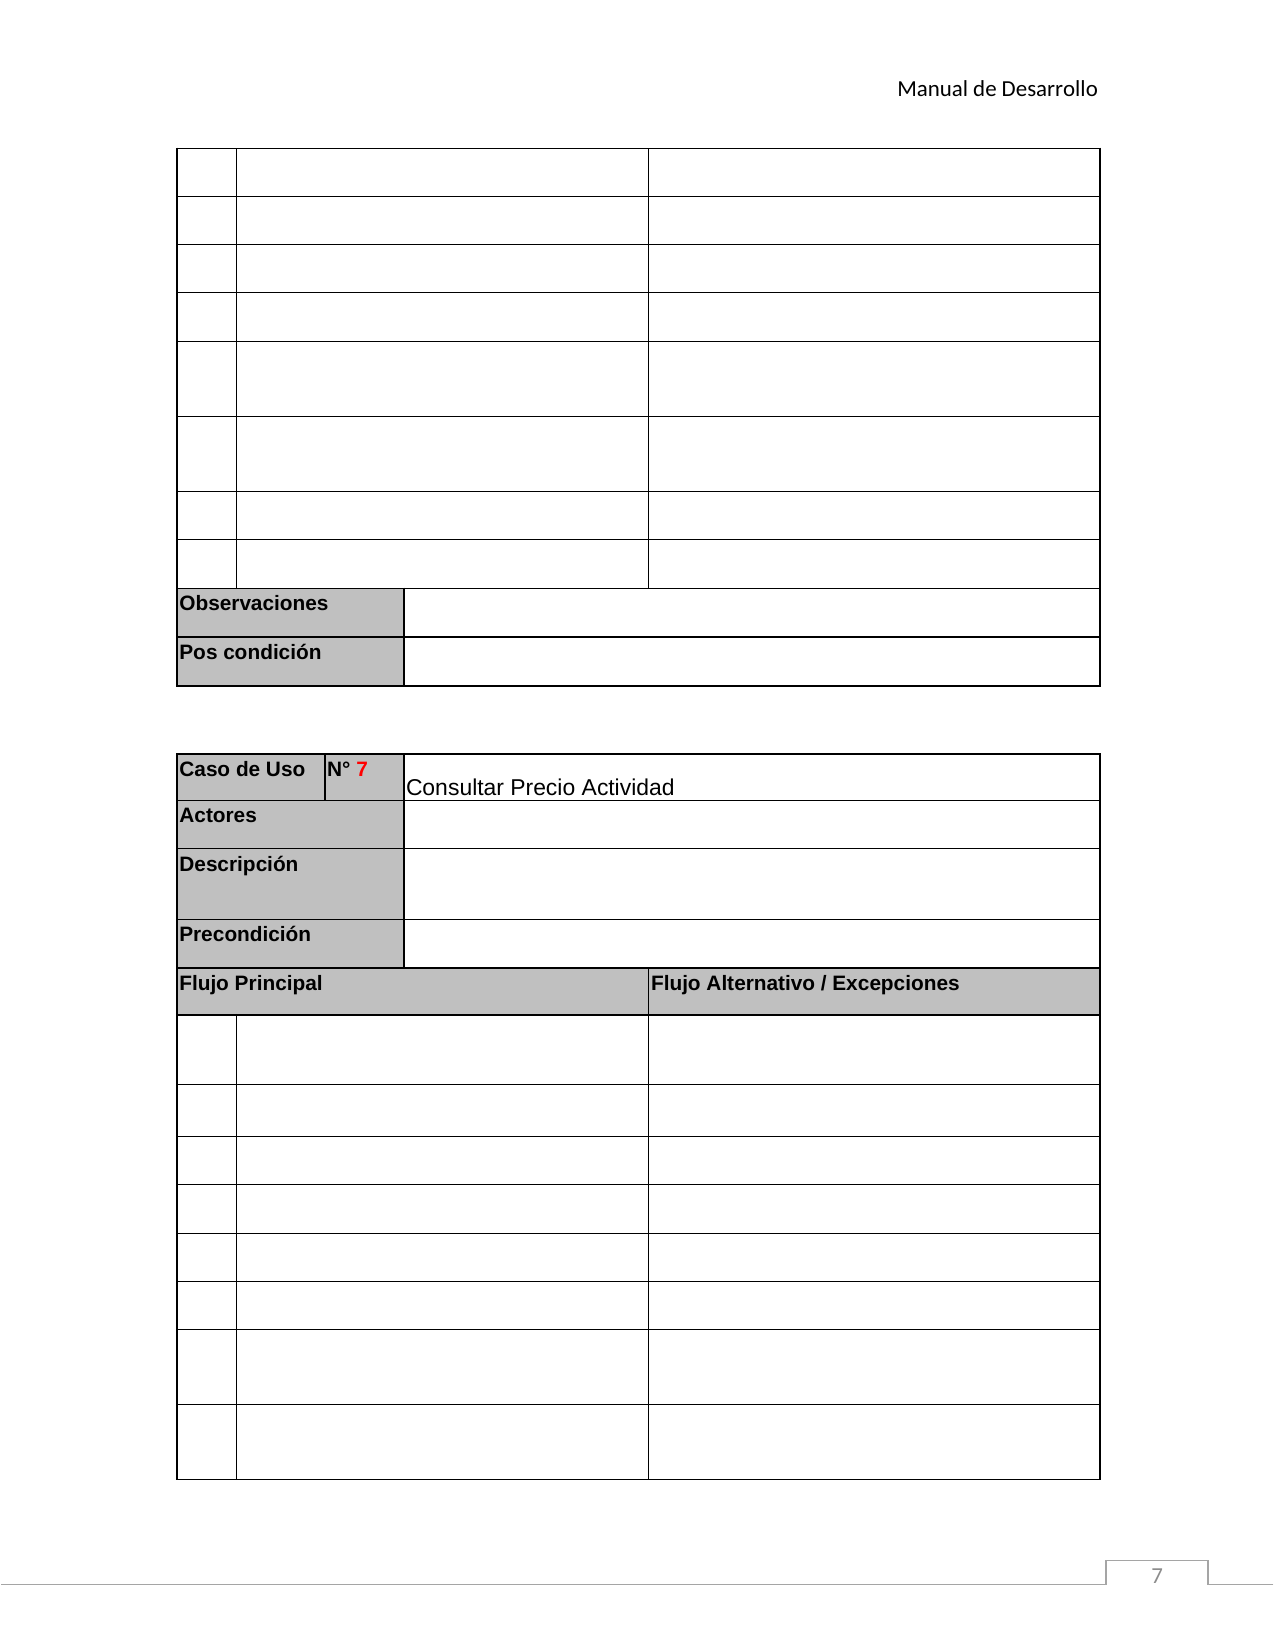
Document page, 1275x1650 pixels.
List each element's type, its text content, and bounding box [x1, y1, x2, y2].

table_cell [178, 492, 236, 539]
table_cell [237, 342, 648, 416]
table_cell [649, 1137, 1099, 1184]
table_cell [178, 1282, 236, 1329]
table_cell [178, 1016, 236, 1084]
table_cell [237, 197, 648, 244]
table_cell [178, 245, 236, 292]
table_cell Observaciones [178, 589, 403, 636]
table_cell [649, 1330, 1099, 1404]
table_cell [237, 1234, 648, 1281]
table_cell Precondición [178, 920, 403, 967]
table_cell [649, 1234, 1099, 1281]
table_cell [178, 149, 236, 196]
table_cell [237, 1016, 648, 1084]
table_cell [405, 849, 1099, 919]
table_header Consultar Precio Actividad [405, 755, 1099, 800]
table_cell [237, 492, 648, 539]
table_cell [237, 417, 648, 491]
table_cell [237, 293, 648, 341]
table_cell [237, 1330, 648, 1404]
table_cell [178, 540, 236, 587]
table_header N° 7 [326, 755, 403, 800]
table_cell Flujo Principal [178, 969, 648, 1014]
table_cell [237, 1085, 648, 1136]
table_cell Flujo Alternativo / Excepciones [649, 969, 1099, 1014]
table_cell [237, 1137, 648, 1184]
table_cell [178, 1234, 236, 1281]
table_cell [405, 920, 1099, 967]
table_cell [237, 245, 648, 292]
table_cell [405, 801, 1099, 848]
table_cell [237, 149, 648, 196]
table_cell [178, 1137, 236, 1184]
table_cell [649, 1185, 1099, 1232]
table_cell [649, 492, 1099, 539]
table_cell [649, 245, 1099, 292]
table_cell [405, 638, 1099, 685]
table_cell [178, 342, 236, 416]
table_header Caso de Uso [178, 755, 324, 800]
table_cell [649, 1282, 1099, 1329]
table_cell Descripción [178, 849, 403, 919]
table_cell [649, 1085, 1099, 1136]
table_cell [178, 1405, 236, 1479]
table_cell [237, 1185, 648, 1232]
table_cell [237, 1282, 648, 1329]
table_cell [649, 540, 1099, 587]
table_cell Pos condición [178, 638, 403, 685]
table_cell [405, 589, 1099, 636]
table_cell [178, 1185, 236, 1232]
table_cell [178, 293, 236, 341]
table_cell [178, 1085, 236, 1136]
table_cell [178, 1330, 236, 1404]
table_cell [237, 1405, 648, 1479]
table_cell [649, 1405, 1099, 1479]
table_cell [649, 197, 1099, 244]
table_cell [178, 197, 236, 244]
table_cell [649, 342, 1099, 416]
table_cell [237, 540, 648, 587]
table_cell [649, 417, 1099, 491]
table_cell [649, 1016, 1099, 1084]
table_cell [649, 293, 1099, 341]
table_cell [649, 149, 1099, 196]
table_cell Actores [178, 801, 403, 848]
table_cell [178, 417, 236, 491]
